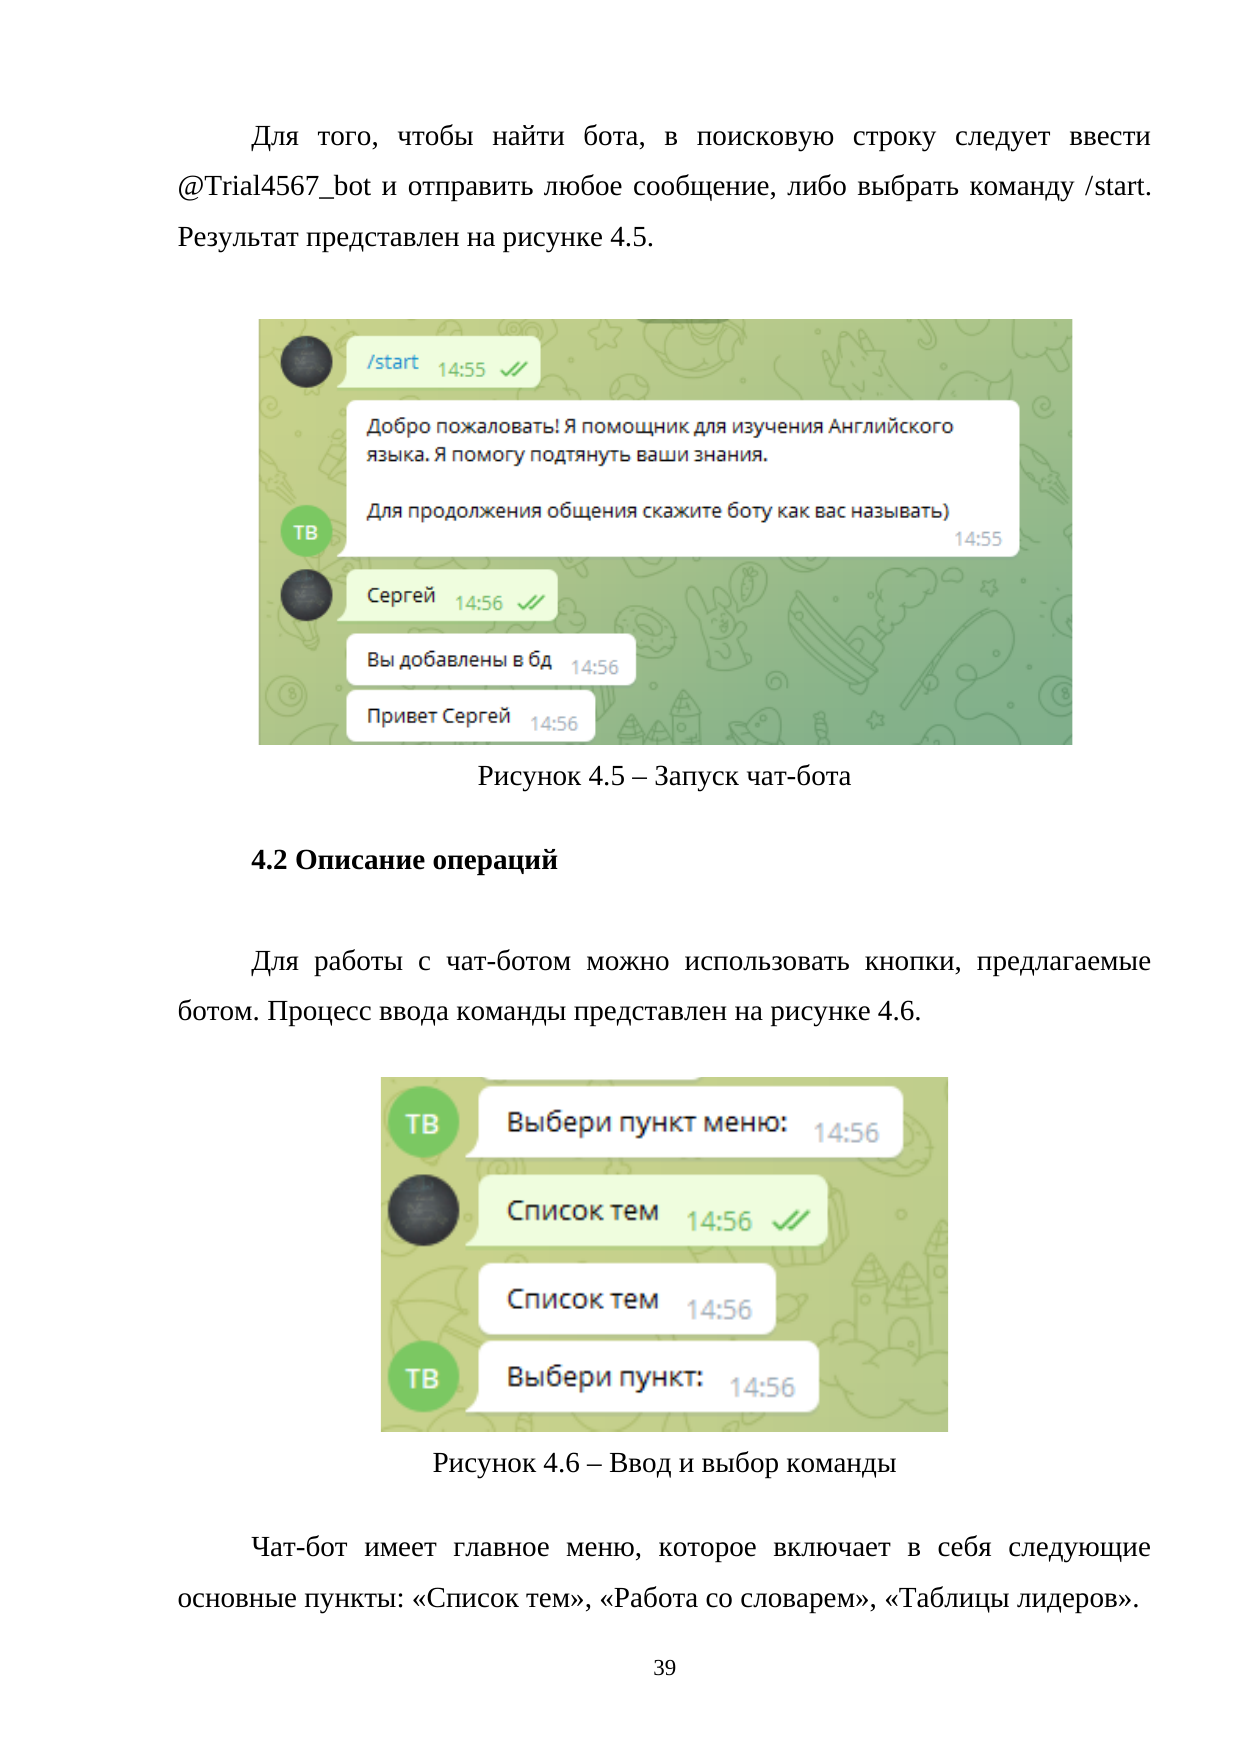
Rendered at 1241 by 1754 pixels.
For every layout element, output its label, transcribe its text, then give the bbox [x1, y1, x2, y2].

picture [380, 1077, 949, 1432]
picture [256, 319, 1073, 745]
text Для того, чтобы найти бота, в поисковую строку следует ввести @Trial4567_bot и отправить любое сообщение, либо выбрать команду /start. Результат представлен на рисунке 4.5. [177, 118, 1152, 252]
text Для работы с чат-ботом можно использовать кнопки, предлагаемые ботом. Процесс ввода команды представлен на рисунке 4.6. [177, 943, 1152, 1027]
text Рисунок 4.6 – Ввод и выбор команды [177, 1446, 1152, 1479]
text Рисунок 4.5 – Запуск чат-бота [177, 758, 1152, 792]
text Чат-бот имеет главное меню, которое включает в себя следующие основные пункты: «Список тем», «Работа со словарем», «Таблицы лидеров». [177, 1529, 1152, 1613]
text 4.2 Описание операций [177, 842, 1152, 876]
